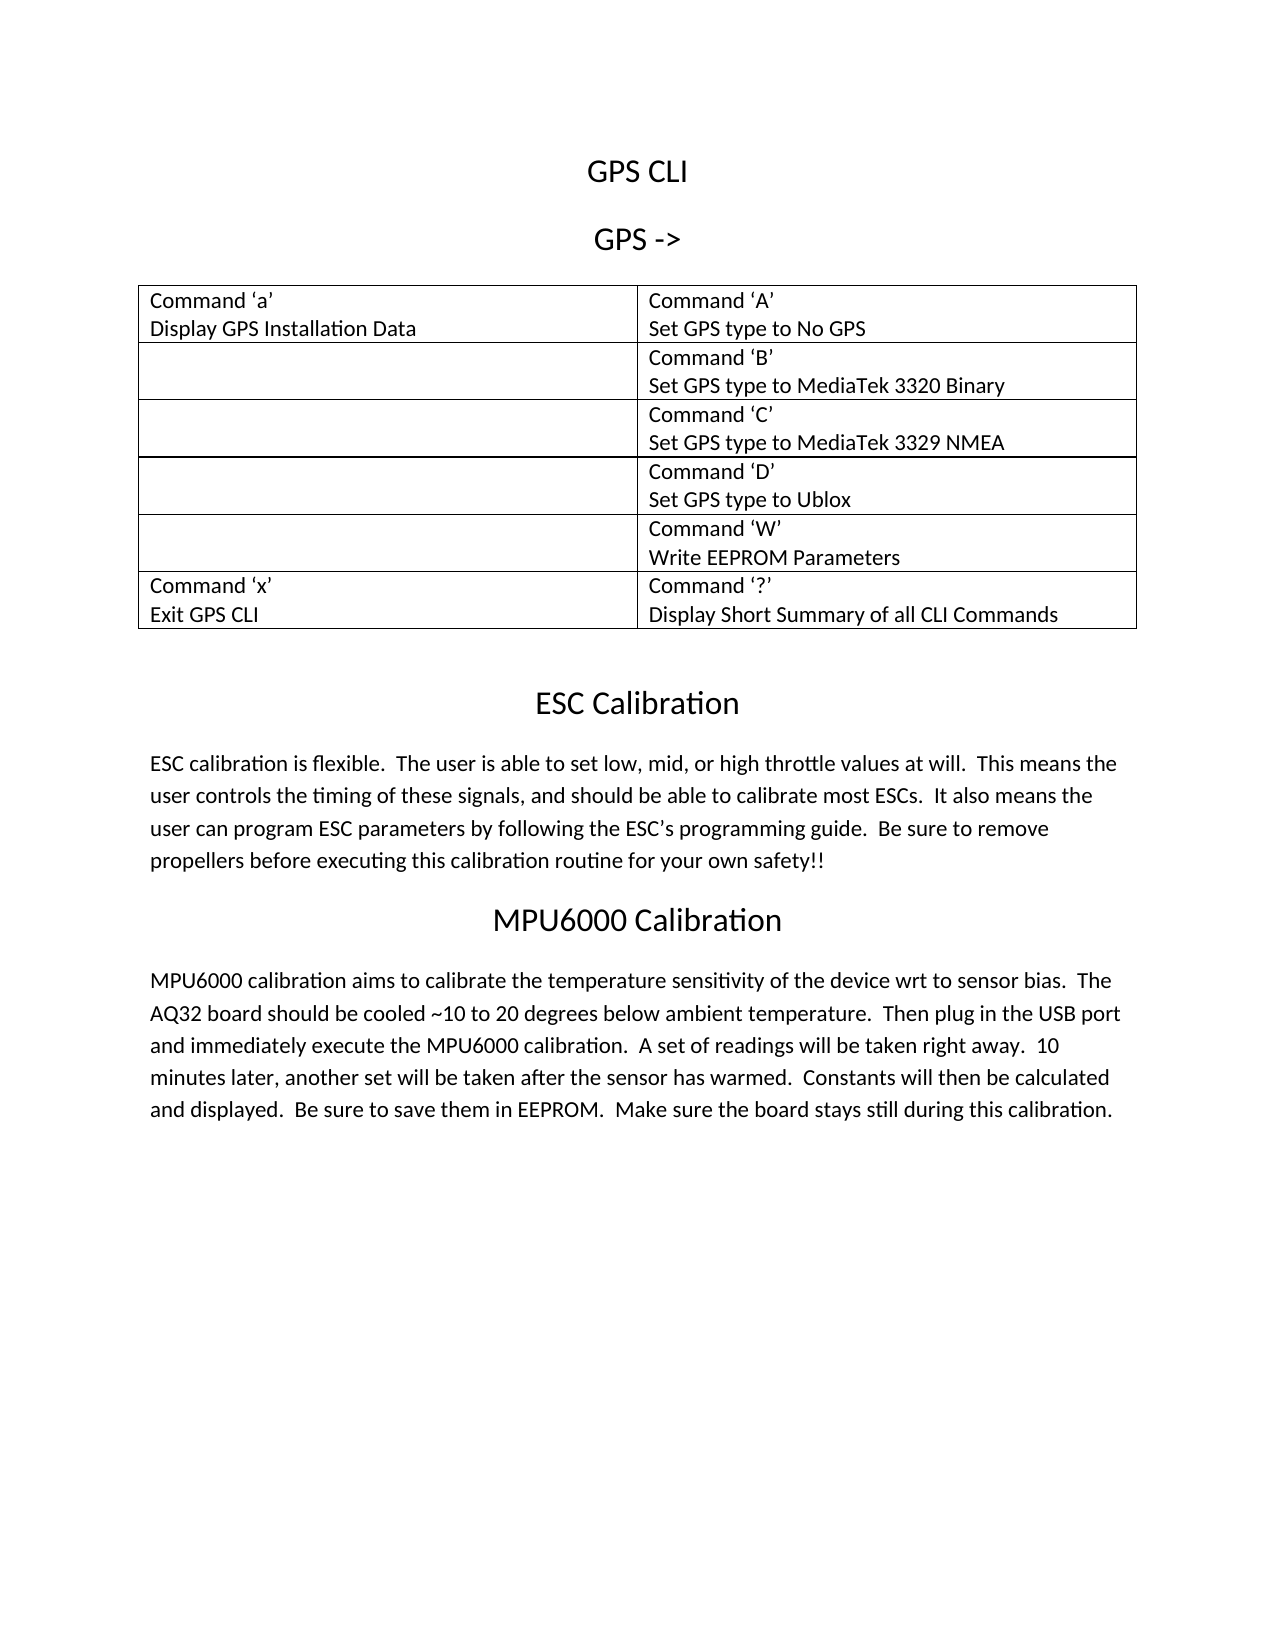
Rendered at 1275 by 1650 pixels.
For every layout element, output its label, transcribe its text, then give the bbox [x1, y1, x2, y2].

table_cell Command ‘C’ Set GPS type to MediaTek 3329 NMEA [638, 400, 1136, 456]
table_cell [139, 458, 637, 513]
table_cell Command ‘B’ Set GPS type to MediaTek 3320 Binary [638, 343, 1136, 399]
table_header Command ‘a’ Display GPS Installation Data [139, 286, 637, 342]
table_cell Command ‘x’ Exit GPS CLI [139, 572, 637, 628]
table_cell Command ‘D’ Set GPS type to Ublox [638, 458, 1136, 513]
text ESC Calibration [150, 682, 1125, 722]
table_header Command ‘A’ Set GPS type to No GPS [638, 286, 1136, 342]
table_cell Command ‘?’ Display Short Summary of all CLI Commands [638, 572, 1136, 628]
text MPU6000 Calibration [150, 899, 1125, 940]
table_cell [139, 515, 637, 571]
text GPS CLI [150, 150, 1125, 191]
text MPU6000 calibration aims to calibrate the temperature sensitivity of the device wrt to sensor bias. The AQ32 board should be cooled ~10 to 20 degrees below ambient temperature. Then plug in the USB port and immediately execute the MPU6000 calibration. A set of readings will be taken right away. 10 minutes later, another set will be taken after the sensor has warmed. Constants will then be calculated and displayed. Be sure to save them in EEPROM. Make sure the board stays still during this calibration. [150, 967, 1125, 1123]
table_cell [139, 400, 637, 456]
text GPS -> [150, 218, 1125, 258]
table_cell Command ‘W’ Write EEPROM Parameters [638, 515, 1136, 571]
text ESC calibration is flexible. The user is able to set low, mid, or high throttle values at will. This means the user controls the timing of these signals, and should be able to calibrate most ESCs. It also means the user can program ESC parameters by following the ESC’s programming guide. Be sure to remove propellers before executing this calibration routine for your own safety!! [150, 749, 1125, 874]
table_cell [139, 343, 637, 399]
